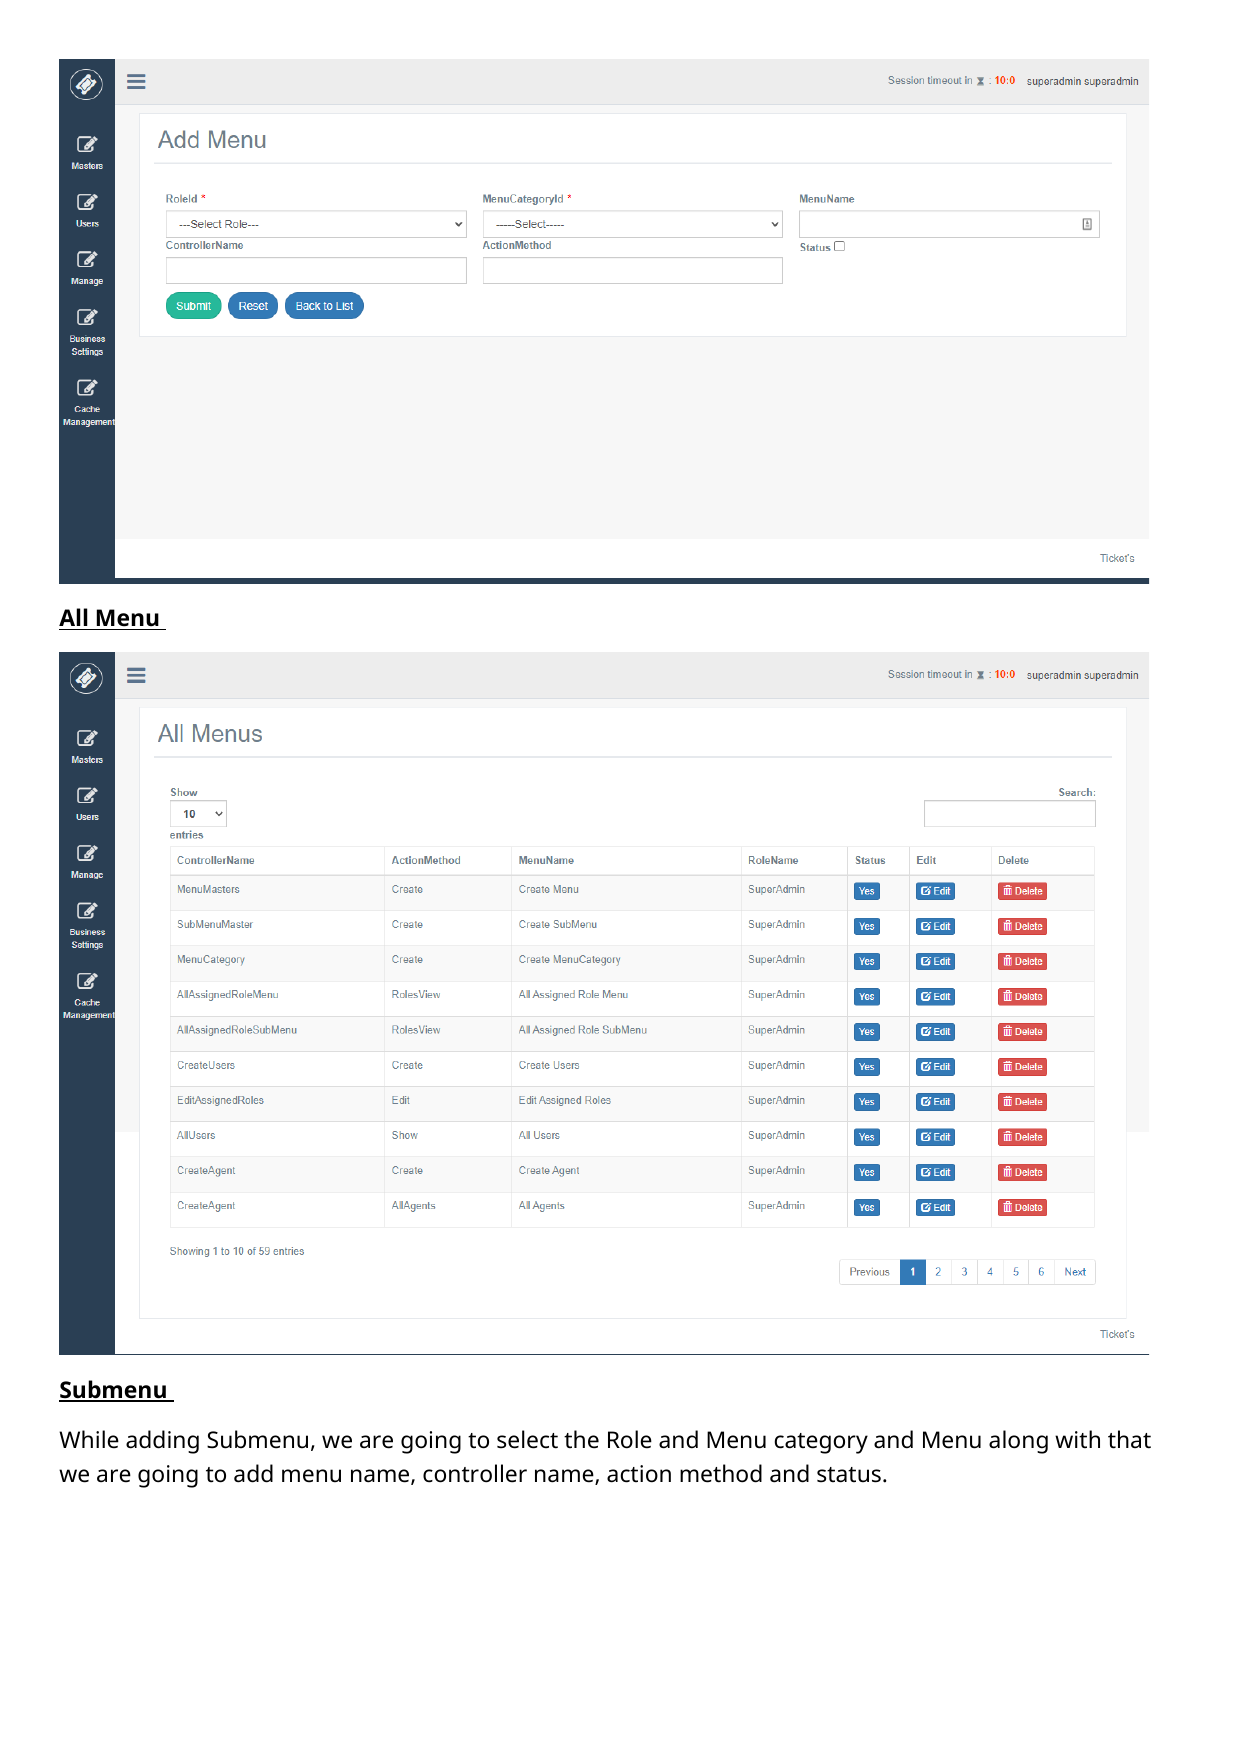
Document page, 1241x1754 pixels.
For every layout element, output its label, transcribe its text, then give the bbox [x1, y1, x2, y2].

picture [59, 652, 1150, 1355]
picture [59, 59, 1150, 584]
text All Menu [59, 602, 1181, 633]
text Submenu [59, 1374, 1181, 1405]
text While adding Submenu, we are going to select the Role and Menu category and Menu along with that we are going to add menu name, controller name, action method and status. [59, 1424, 1181, 1489]
